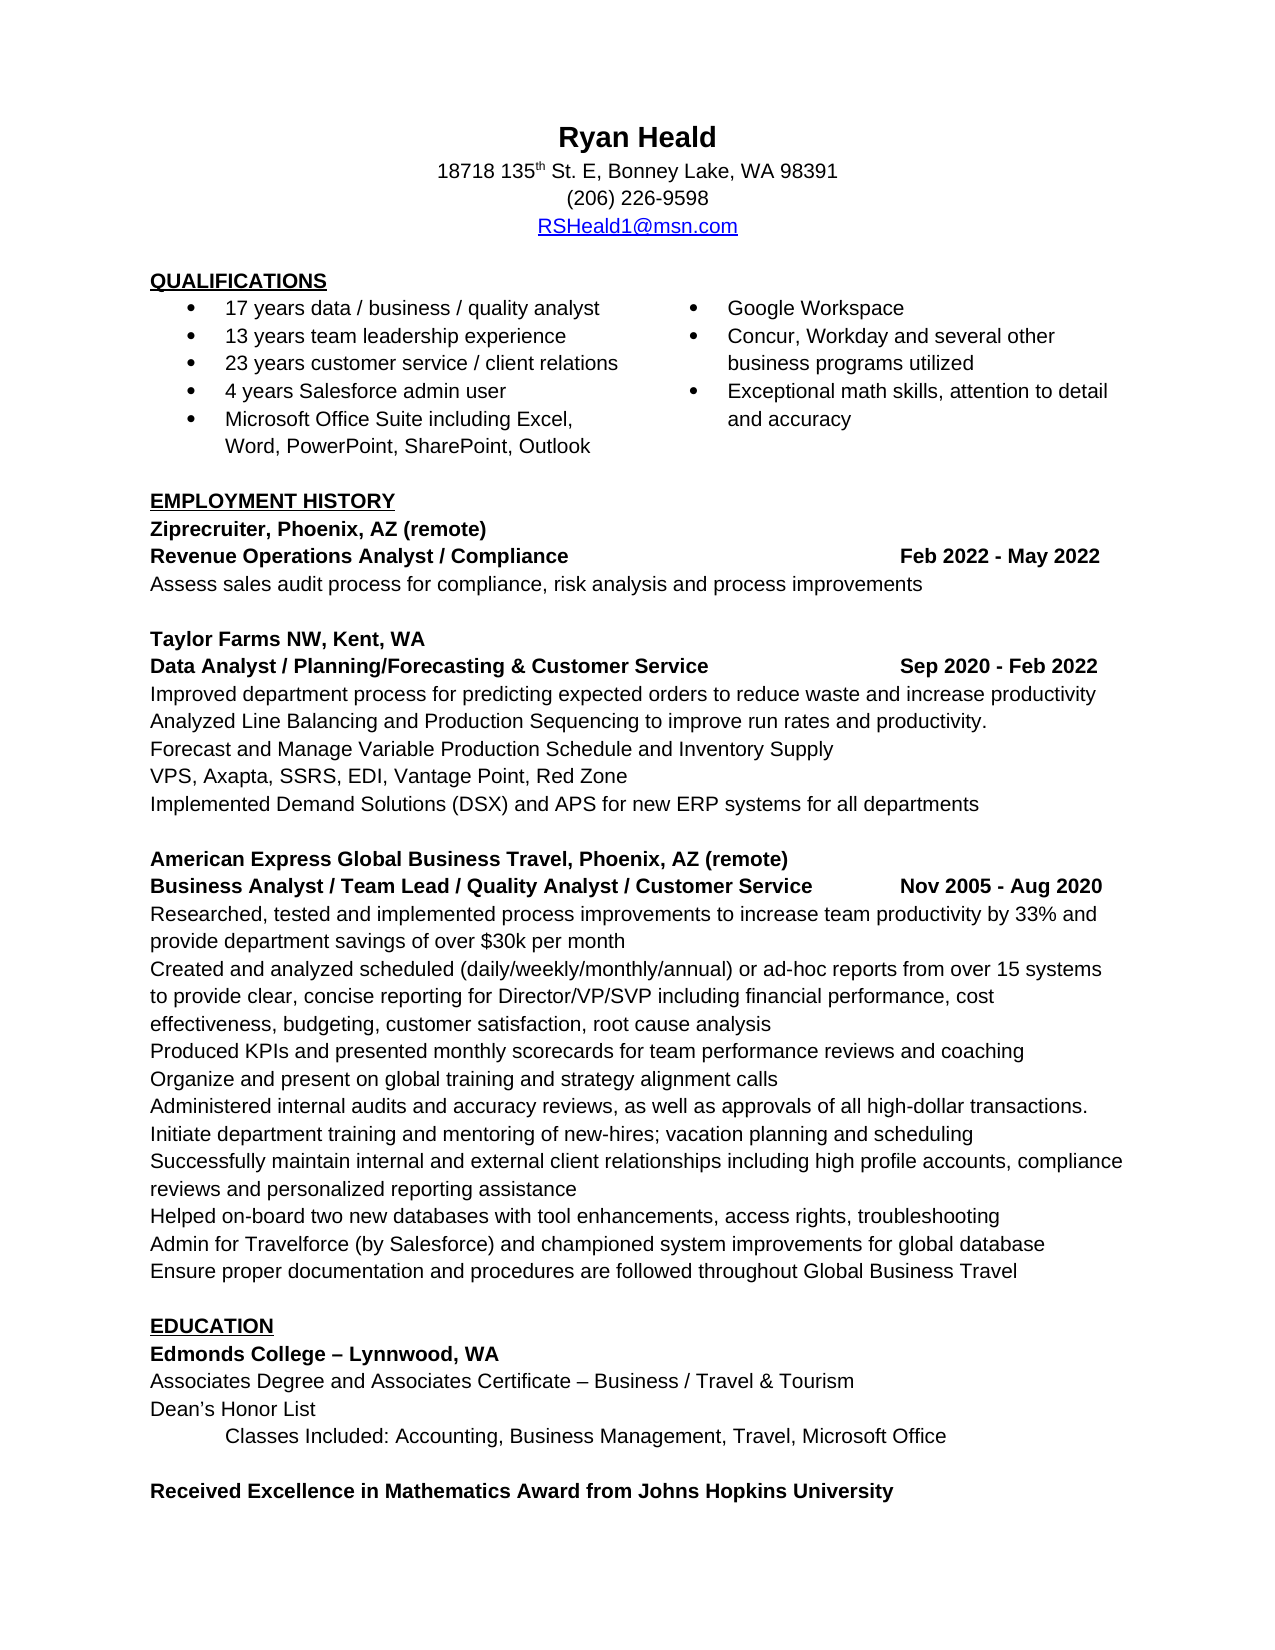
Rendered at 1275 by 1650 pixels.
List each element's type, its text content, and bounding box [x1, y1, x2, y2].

list 23 years customer service / client relations [187, 351, 622, 375]
text Implemented Demand Solutions (DSX) and APS for new ERP systems for all departments [150, 792, 1125, 816]
text (206) 226-9598 [150, 186, 1125, 210]
text Business Analyst / Team Lead / Quality Analyst / Customer Service Nov 2005 - Aug 2020 [150, 874, 1125, 898]
text Successfully maintain internal and external client relationships including high profile accounts, compliance reviews and personalized reporting assistance [150, 1149, 1125, 1201]
text Dean’s Honor List [150, 1397, 1125, 1421]
text Edmonds College – Lynnwood, WA [150, 1342, 1125, 1366]
text VPS, Axapta, SSRS, EDI, Vantage Point, Red Zone [150, 764, 1125, 788]
text Organize and present on global training and strategy alignment calls [150, 1067, 1125, 1091]
list Exceptional math skills, attention to detail and accuracy [690, 379, 1125, 430]
text Helped on-board two new databases with tool enhancements, access rights, troubleshooting [150, 1204, 1125, 1228]
text Created and analyzed scheduled (daily/weekly/monthly/annual) or ad-hoc reports from over 15 systems to provide clear, concise reporting for Director/VP/SVP including financial performance, cost effectiveness, budgeting, customer satisfaction, root cause analysis [150, 957, 1125, 1036]
text QUALIFICATIONS [150, 268, 1125, 292]
text Produced KPIs and presented monthly scorecards for team performance reviews and coaching [150, 1039, 1125, 1063]
text Received Excellence in Mathematics Award from Johns Hopkins University [150, 1479, 1125, 1503]
text Ensure proper documentation and procedures are followed throughout Global Business Travel [150, 1259, 1125, 1283]
text Ziprecruiter, Phoenix, AZ (remote) [150, 517, 1125, 541]
text Ryan Heald [150, 120, 1125, 153]
text Improved department process for predicting expected orders to reduce waste and increase productivity [150, 682, 1125, 706]
text American Express Global Business Travel, Phoenix, AZ (remote) [150, 847, 1125, 871]
text Data Analyst / Planning/Forecasting & Customer Service Sep 2020 - Feb 2022 [150, 654, 1125, 678]
list Microsoft Office Suite including Excel, Word, PowerPoint, SharePoint, Outlook [187, 406, 622, 458]
text Assess sales audit process for compliance, risk analysis and process improvements [150, 572, 1125, 596]
text Researched, tested and implemented process improvements to increase team productivity by 33% and provide department savings of over $30k per month [150, 902, 1125, 953]
text 18718 135th St. E, Bonney Lake, WA 98391 [150, 158, 1125, 182]
list 17 years data / business / quality analyst [187, 296, 622, 320]
text Taylor Farms NW, Kent, WA [150, 627, 1125, 651]
text Forecast and Manage Variable Production Schedule and Inventory Supply [150, 737, 1125, 761]
text Admin for Travelforce (by Salesforce) and championed system improvements for global database [150, 1232, 1125, 1256]
list 13 years team leadership experience [187, 324, 622, 348]
list Google Workspace [690, 296, 1125, 320]
text EDUCATION [150, 1314, 1125, 1338]
text Revenue Operations Analyst / Compliance Feb 2022 - May 2022 [150, 544, 1125, 568]
text Associates Degree and Associates Certificate – Business / Travel & Tourism [150, 1369, 1125, 1393]
text Initiate department training and mentoring of new-hires; vacation planning and scheduling [150, 1122, 1125, 1146]
list Concur, Workday and several other business programs utilized [690, 324, 1125, 375]
list 4 years Salesforce admin user [187, 379, 622, 403]
text Analyzed Line Balancing and Production Sequencing to improve run rates and productivity. [150, 709, 1125, 733]
text RSHeald1@msn.com [150, 213, 1125, 237]
text Classes Included: Accounting, Business Management, Travel, Microsoft Office [150, 1424, 1125, 1448]
text Administered internal audits and accuracy reviews, as well as approvals of all high-dollar transactions. [150, 1094, 1125, 1118]
text EMPLOYMENT HISTORY [150, 489, 1125, 513]
